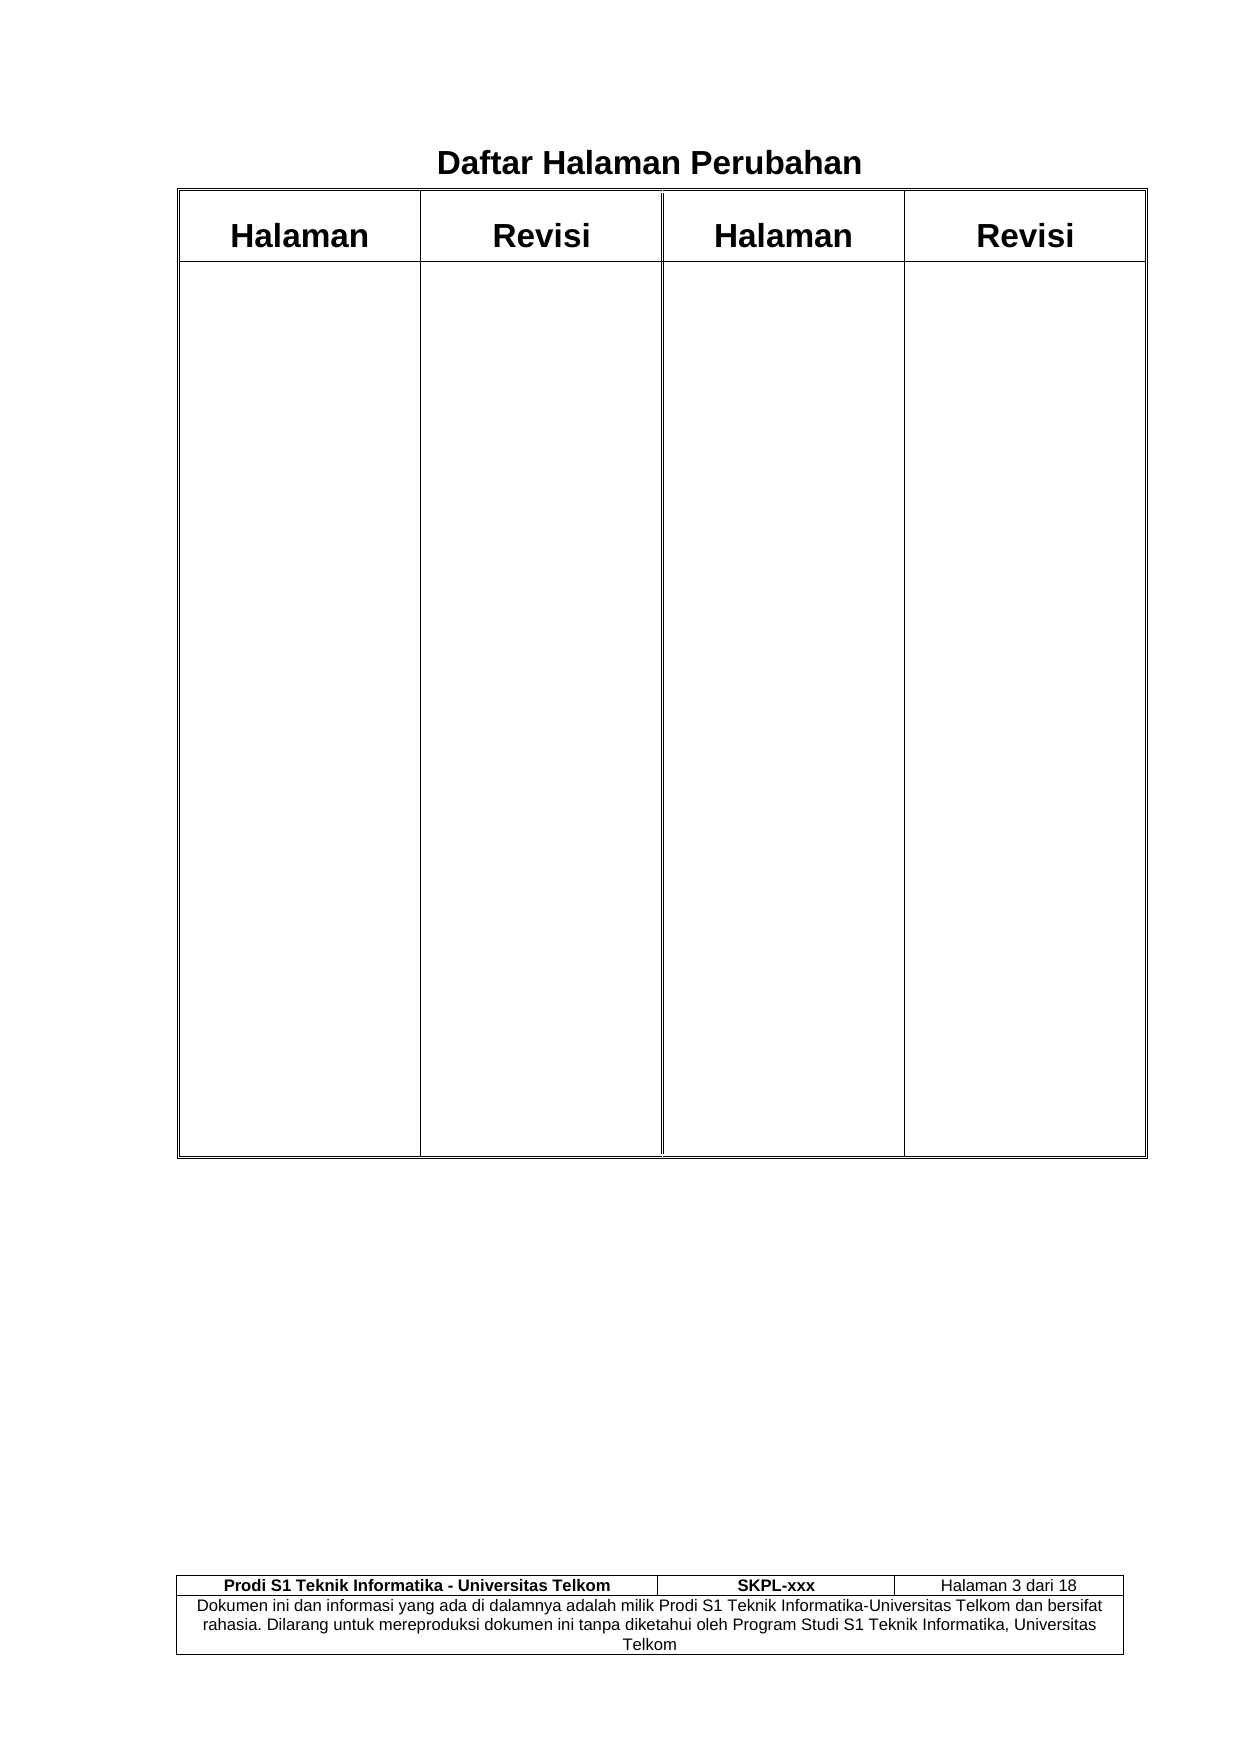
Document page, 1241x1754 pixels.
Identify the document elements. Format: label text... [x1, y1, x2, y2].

table_header Revisi [421, 191, 662, 261]
table_cell [905, 262, 1145, 1156]
table_cell [663, 262, 904, 1156]
table_header Halaman [663, 191, 904, 261]
title Daftar Halaman Perubahan [177, 143, 1122, 182]
table_header Revisi [905, 191, 1145, 261]
table_cell [421, 262, 662, 1156]
table_header Halaman [180, 191, 420, 261]
table_cell [180, 262, 420, 1156]
